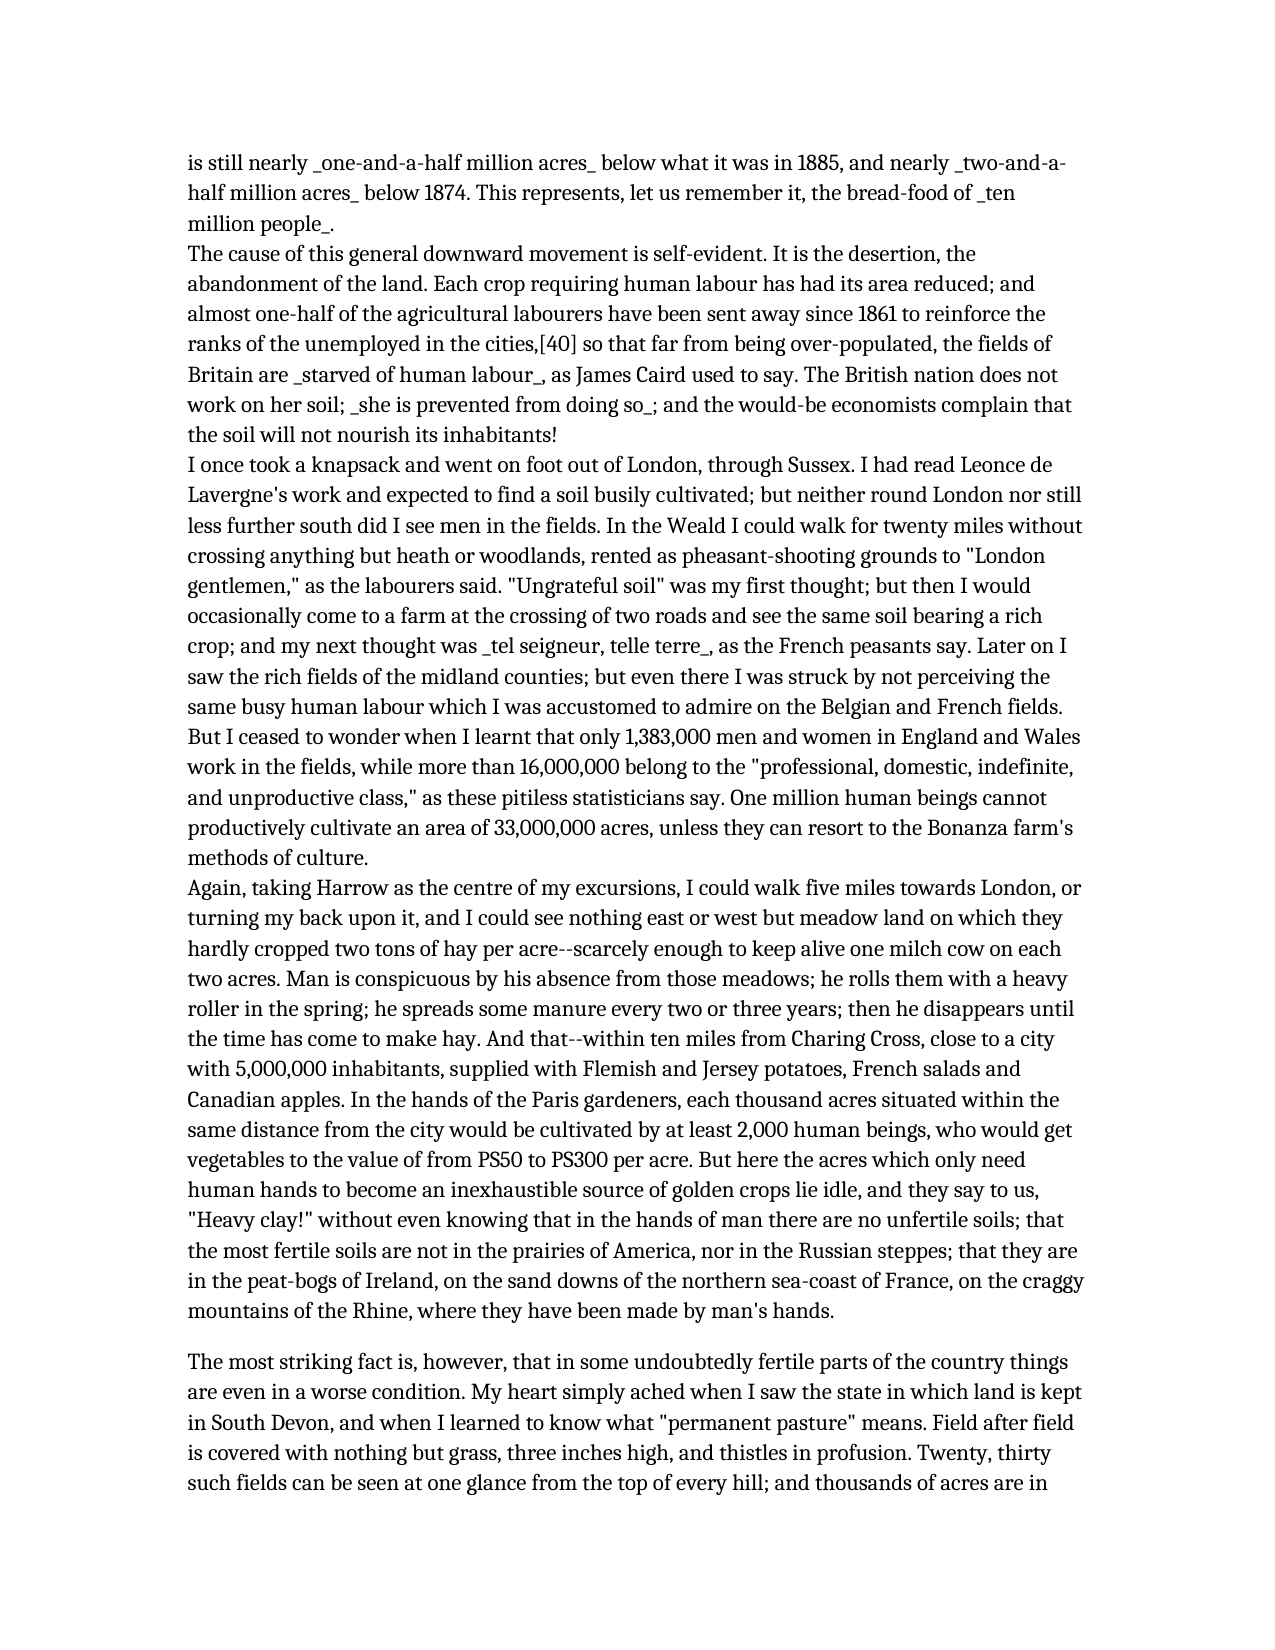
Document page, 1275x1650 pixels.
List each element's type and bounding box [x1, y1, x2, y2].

text [187, 1349, 1087, 1496]
text [187, 150, 1087, 1324]
